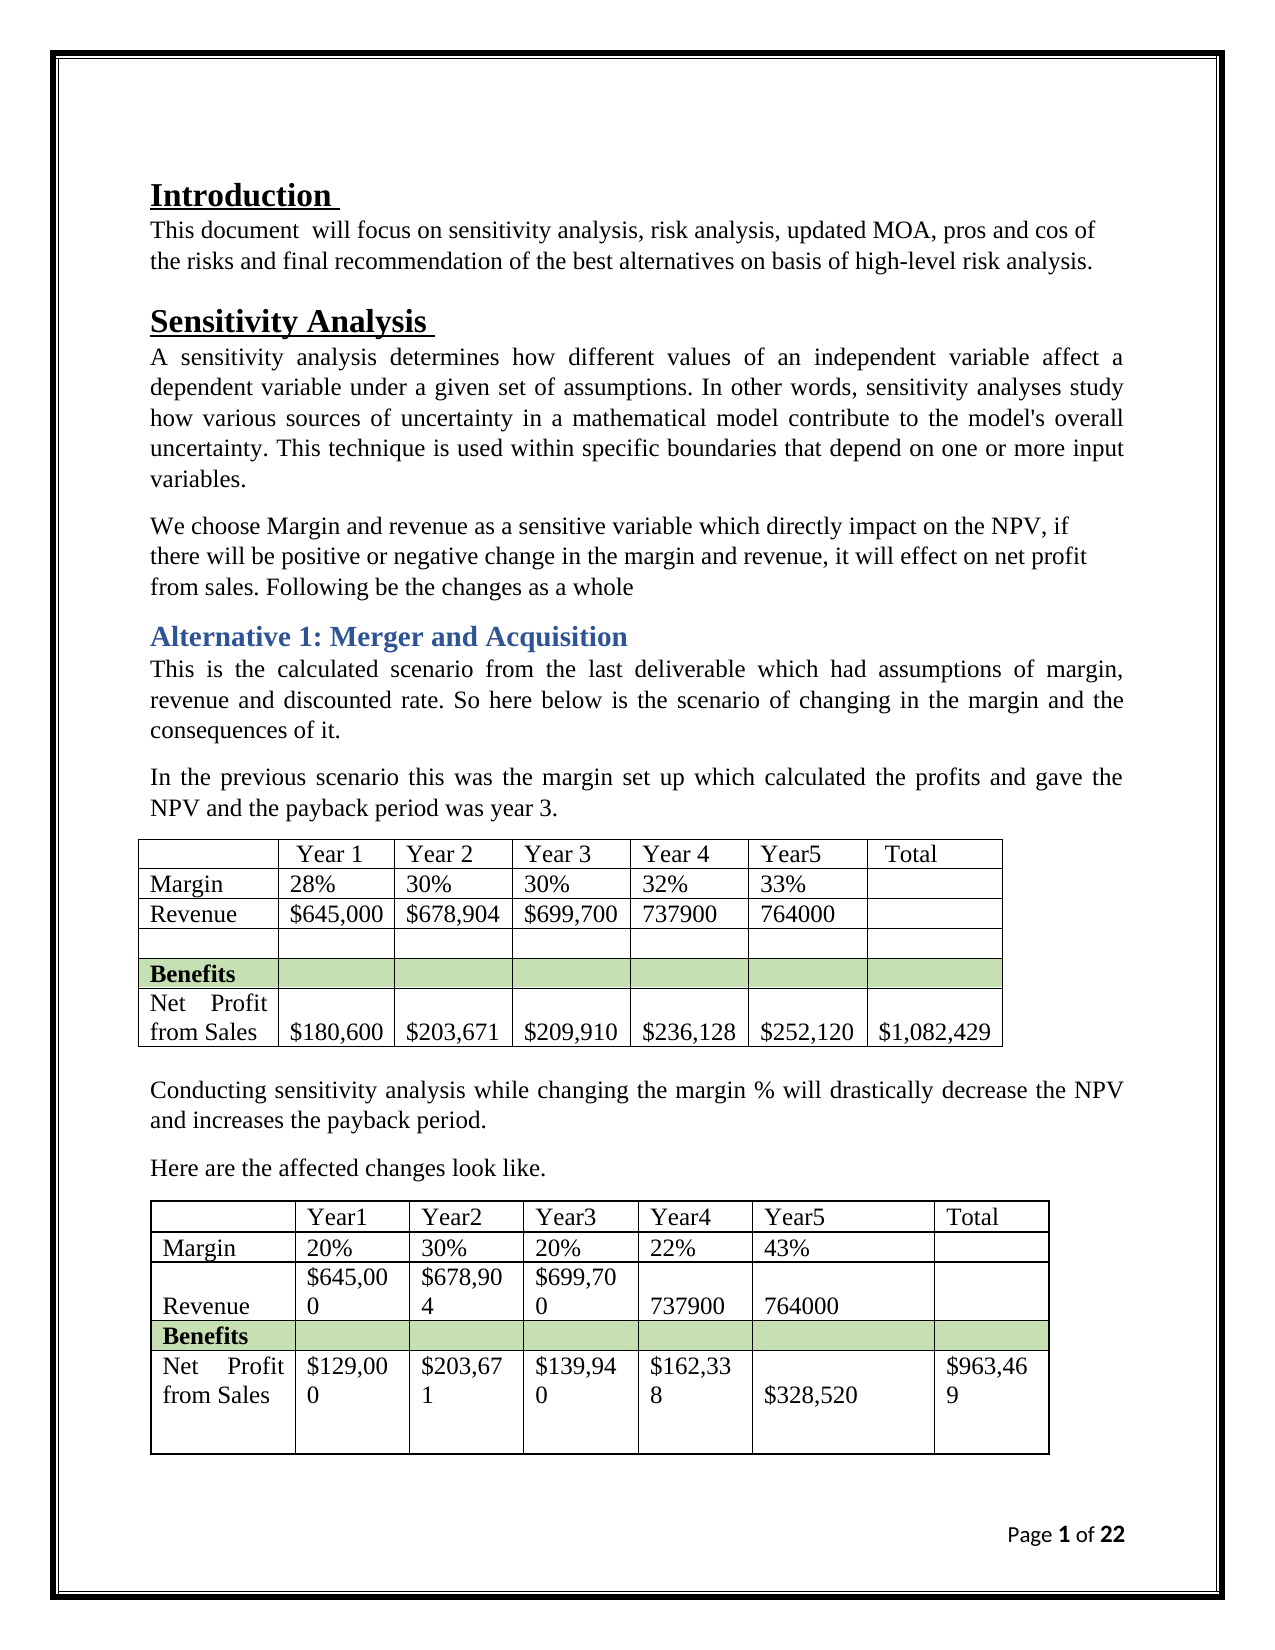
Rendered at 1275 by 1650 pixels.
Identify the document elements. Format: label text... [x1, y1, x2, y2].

table_cell Margin [139, 869, 278, 898]
table_header Year1 [296, 1202, 409, 1231]
table_cell [279, 959, 394, 987]
table_cell [749, 959, 867, 987]
table_cell [935, 1409, 1048, 1452]
table_cell $209,910 [513, 989, 630, 1046]
table_cell [395, 929, 512, 958]
table_cell $645,000 [279, 899, 394, 928]
table_cell 28% [279, 869, 394, 898]
table_cell 30% [513, 869, 630, 898]
text Here are the affected changes look like. [150, 1153, 1125, 1181]
table_cell $203,671 [410, 1351, 523, 1408]
table_cell [410, 1409, 523, 1452]
table_cell [753, 1321, 934, 1350]
table_cell $1,082,429 [868, 989, 1002, 1046]
table_cell [296, 1409, 409, 1452]
text Conducting sensitivity analysis while changing the margin % will drastically decrease the NPV and increases the payback period. [150, 1075, 1125, 1134]
table_cell 43% [753, 1233, 934, 1261]
subtitle Introduction [150, 175, 1125, 213]
table_cell $236,128 [631, 989, 748, 1046]
table_cell $699,700 [524, 1263, 638, 1320]
table_cell $678,904 [395, 899, 512, 928]
table_cell 32% [631, 869, 748, 898]
text In the previous scenario this was the margin set up which calculated the profits and gave the NPV and the payback period was year 3. [150, 762, 1125, 821]
table_header Year 2 [395, 840, 512, 868]
table_cell [410, 1321, 523, 1350]
table_cell 737900 [639, 1263, 752, 1320]
table_cell 20% [296, 1233, 409, 1261]
table_header Total [868, 840, 1002, 868]
table_cell [513, 929, 630, 958]
table_header [139, 840, 278, 868]
table_header Year2 [410, 1202, 523, 1231]
table_cell 30% [410, 1233, 523, 1261]
table_cell 33% [749, 869, 867, 898]
table_cell Net Profit from Sales [152, 1351, 295, 1408]
table_cell $252,120 [749, 989, 867, 1046]
table_cell [868, 959, 1002, 987]
table_cell [296, 1321, 409, 1350]
table_cell [935, 1321, 1048, 1350]
subtitle Alternative 1: Merger and Acquisition [150, 619, 1125, 652]
table_header [152, 1202, 295, 1231]
text A sensitivity analysis determines how different values of an independent variable affect a dependent variable under a given set of assumptions. In other words, sensitivity analyses study how various sources of uncertainty in a mathematical model contribute to the model's overall uncertainty. This technique is used within specific boundaries that depend on one or more input variables. [150, 342, 1125, 492]
table_cell [395, 959, 512, 987]
table_cell [935, 1233, 1048, 1261]
table_cell [639, 1321, 752, 1350]
table_cell [868, 899, 1002, 928]
table_cell [639, 1409, 752, 1452]
table_cell $203,671 [395, 989, 512, 1046]
table_cell $678,904 [410, 1263, 523, 1320]
table_cell [935, 1263, 1048, 1320]
table_cell [139, 929, 278, 958]
table_cell 764000 [753, 1263, 934, 1320]
table_cell $129,000 [296, 1351, 409, 1408]
table_cell 30% [395, 869, 512, 898]
table_cell $139,940 [524, 1351, 638, 1408]
table_cell Benefits [139, 959, 278, 987]
table_header Year4 [639, 1202, 752, 1231]
table_cell Benefits [152, 1321, 295, 1350]
table_cell $162,338 [639, 1351, 752, 1408]
table_cell 737900 [631, 899, 748, 928]
table_cell [152, 1409, 295, 1452]
table_cell $645,000 [296, 1263, 409, 1320]
table_cell Revenue [139, 899, 278, 928]
table_cell Revenue [152, 1263, 295, 1320]
table_cell [749, 929, 867, 958]
table_cell [631, 929, 748, 958]
table_cell [279, 929, 394, 958]
subtitle Sensitivity Analysis [150, 301, 1125, 340]
table_cell 20% [524, 1233, 638, 1261]
table_cell $699,700 [513, 899, 630, 928]
table_cell Net Profit from Sales [139, 989, 278, 1046]
table_header Year3 [524, 1202, 638, 1231]
table_header Year5 [753, 1202, 934, 1231]
table_cell [524, 1409, 638, 1452]
table_cell [631, 959, 748, 987]
table_cell [868, 869, 1002, 898]
text This is the calculated scenario from the last deliverable which had assumptions of margin, revenue and discounted rate. So here below is the scenario of changing in the margin and the consequences of it. [150, 654, 1125, 744]
table_cell 764000 [749, 899, 867, 928]
text This document will focus on sensitivity analysis, risk analysis, updated MOA, pros and cos of the risks and final recommendation of the best alternatives on basis of high-level risk analysis. [150, 216, 1125, 275]
text We choose Margin and revenue as a sensitive variable which directly impact on the NPV, if there will be positive or negative change in the margin and revenue, it will effect on net profit from sales. Following be the changes as a whole [150, 511, 1125, 600]
table_cell 22% [639, 1233, 752, 1261]
table_cell [513, 959, 630, 987]
table_header Total [935, 1202, 1048, 1231]
table_cell Margin [152, 1233, 295, 1261]
table_header Year 4 [631, 840, 748, 868]
table_cell [868, 929, 1002, 958]
table_cell [524, 1321, 638, 1350]
table_cell [753, 1409, 934, 1452]
table_header Year 1 [279, 840, 394, 868]
table_cell $180,600 [279, 989, 394, 1046]
table_header Year5 [749, 840, 867, 868]
table_header Year 3 [513, 840, 630, 868]
table_cell $328,520 [753, 1351, 934, 1408]
table_cell $963,469 [935, 1351, 1048, 1408]
